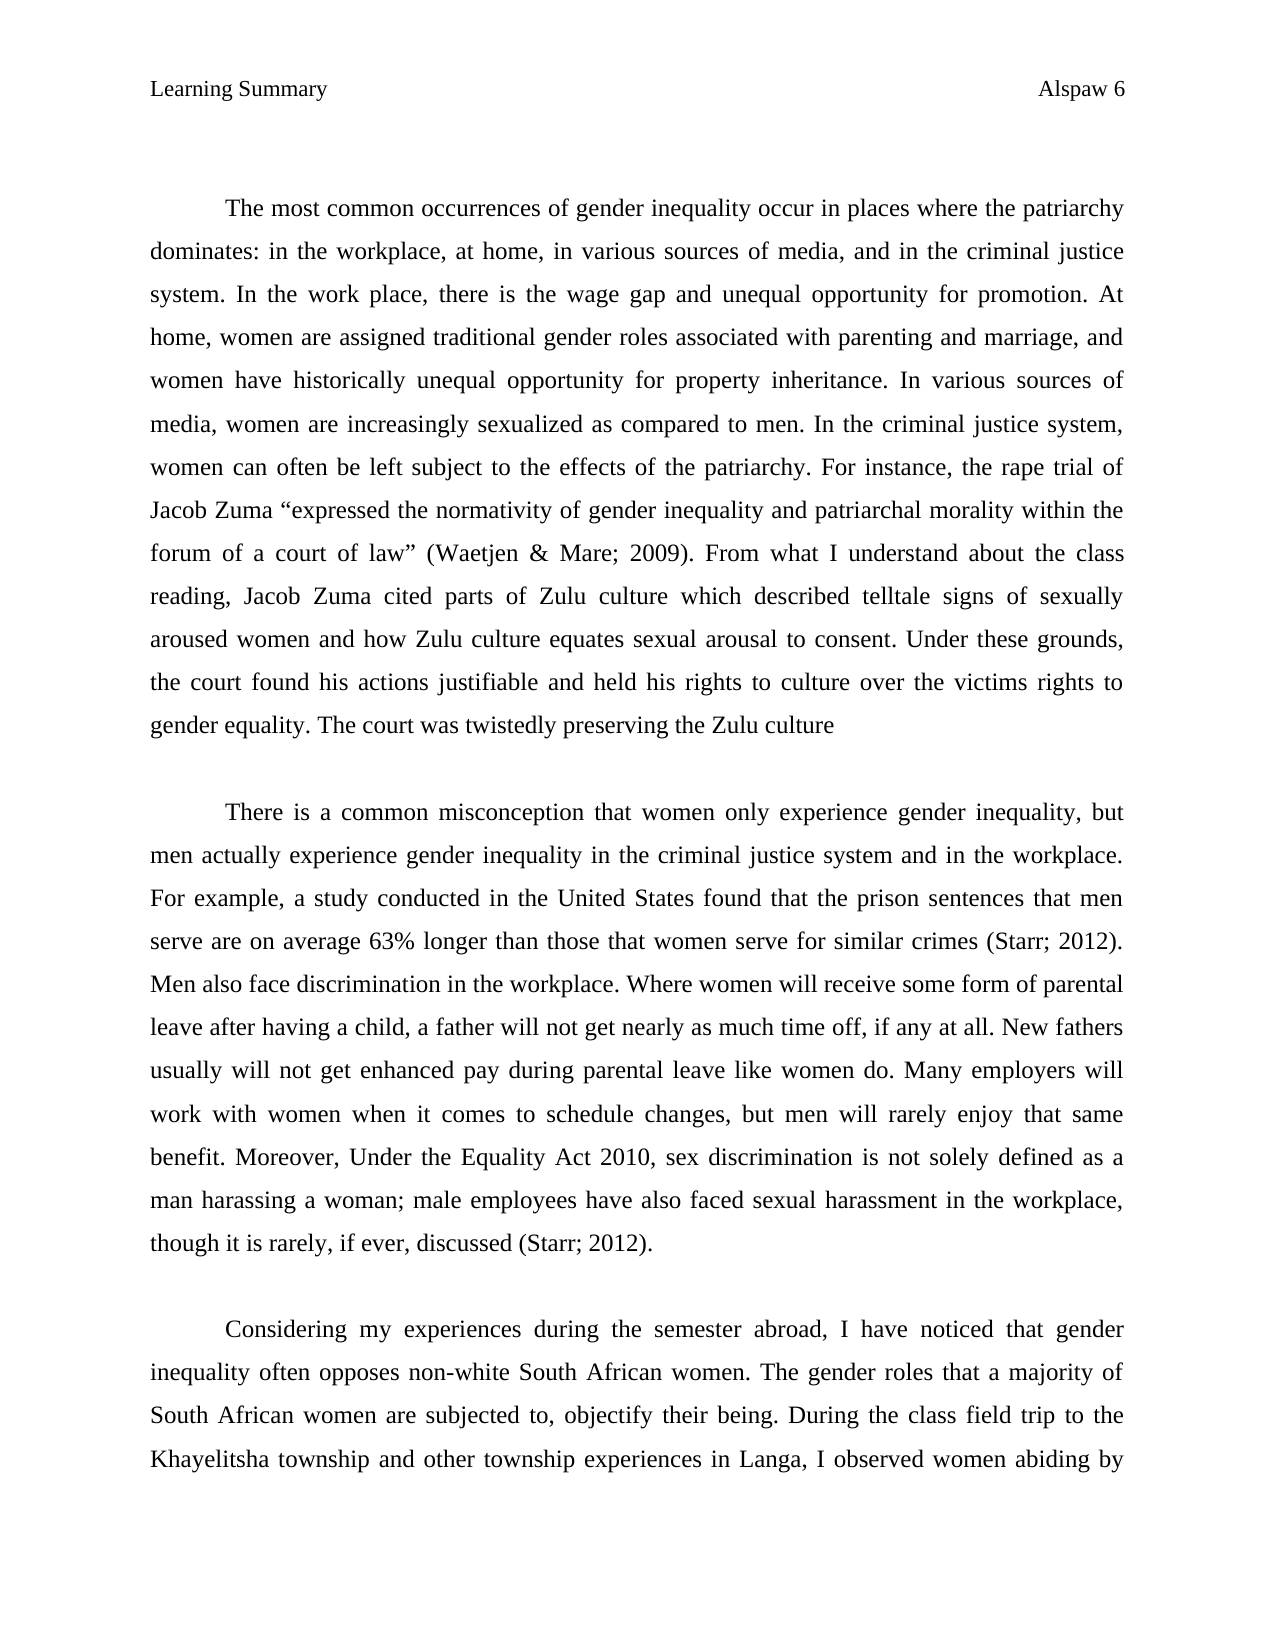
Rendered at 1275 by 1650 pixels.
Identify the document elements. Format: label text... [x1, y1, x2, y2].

text There is a common misconception that women only experience gender inequality, but men actually experience gender inequality in the criminal justice system and in the workplace. For example, a study conducted in the United States found that the prison sentences that men serve are on average 63% longer than those that women serve for similar crimes (Starr; 2012). Men also face discrimination in the workplace. Where women will receive some form of parental leave after having a child, a father will not get nearly as much time off, if any at all. New fathers usually will not get enhanced pay during parental leave like women do. Many employers will work with women when it comes to schedule changes, but men will rarely enjoy that same benefit. Moreover, Under the Equality Act 2010, sex discrimination is not solely defined as a man harassing a woman; male employees have also faced sexual harassment in the workplace, though it is rarely, if ever, discussed (Starr; 2012). [150, 797, 1125, 1257]
text The most common occurrences of gender inequality occur in places where the patriarchy dominates: in the workplace, at home, in various sources of media, and in the criminal justice system. In the work place, there is the wage gap and unequal opportunity for promotion. At home, women are assigned traditional gender roles associated with parenting and marriage, and women have historically unequal opportunity for property inheritance. In various sources of media, women are increasingly sexualized as compared to men. In the criminal justice system, women can often be left subject to the effects of the patriarchy. For instance, the rape trial of Jacob Zuma “expressed the normativity of gender inequality and patriarchal morality within the forum of a court of law” (Waetjen & Mare; 2009). From what I understand about the class reading, Jacob Zuma cited parts of Zulu culture which described telltale signs of sexually aroused women and how Zulu culture equates sexual arousal to consent. Under these grounds, the court found his actions justifiable and held his rights to culture over the victims rights to gender equality. The court was twistedly preserving the Zulu culture [150, 193, 1125, 739]
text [150, 1314, 1125, 1472]
